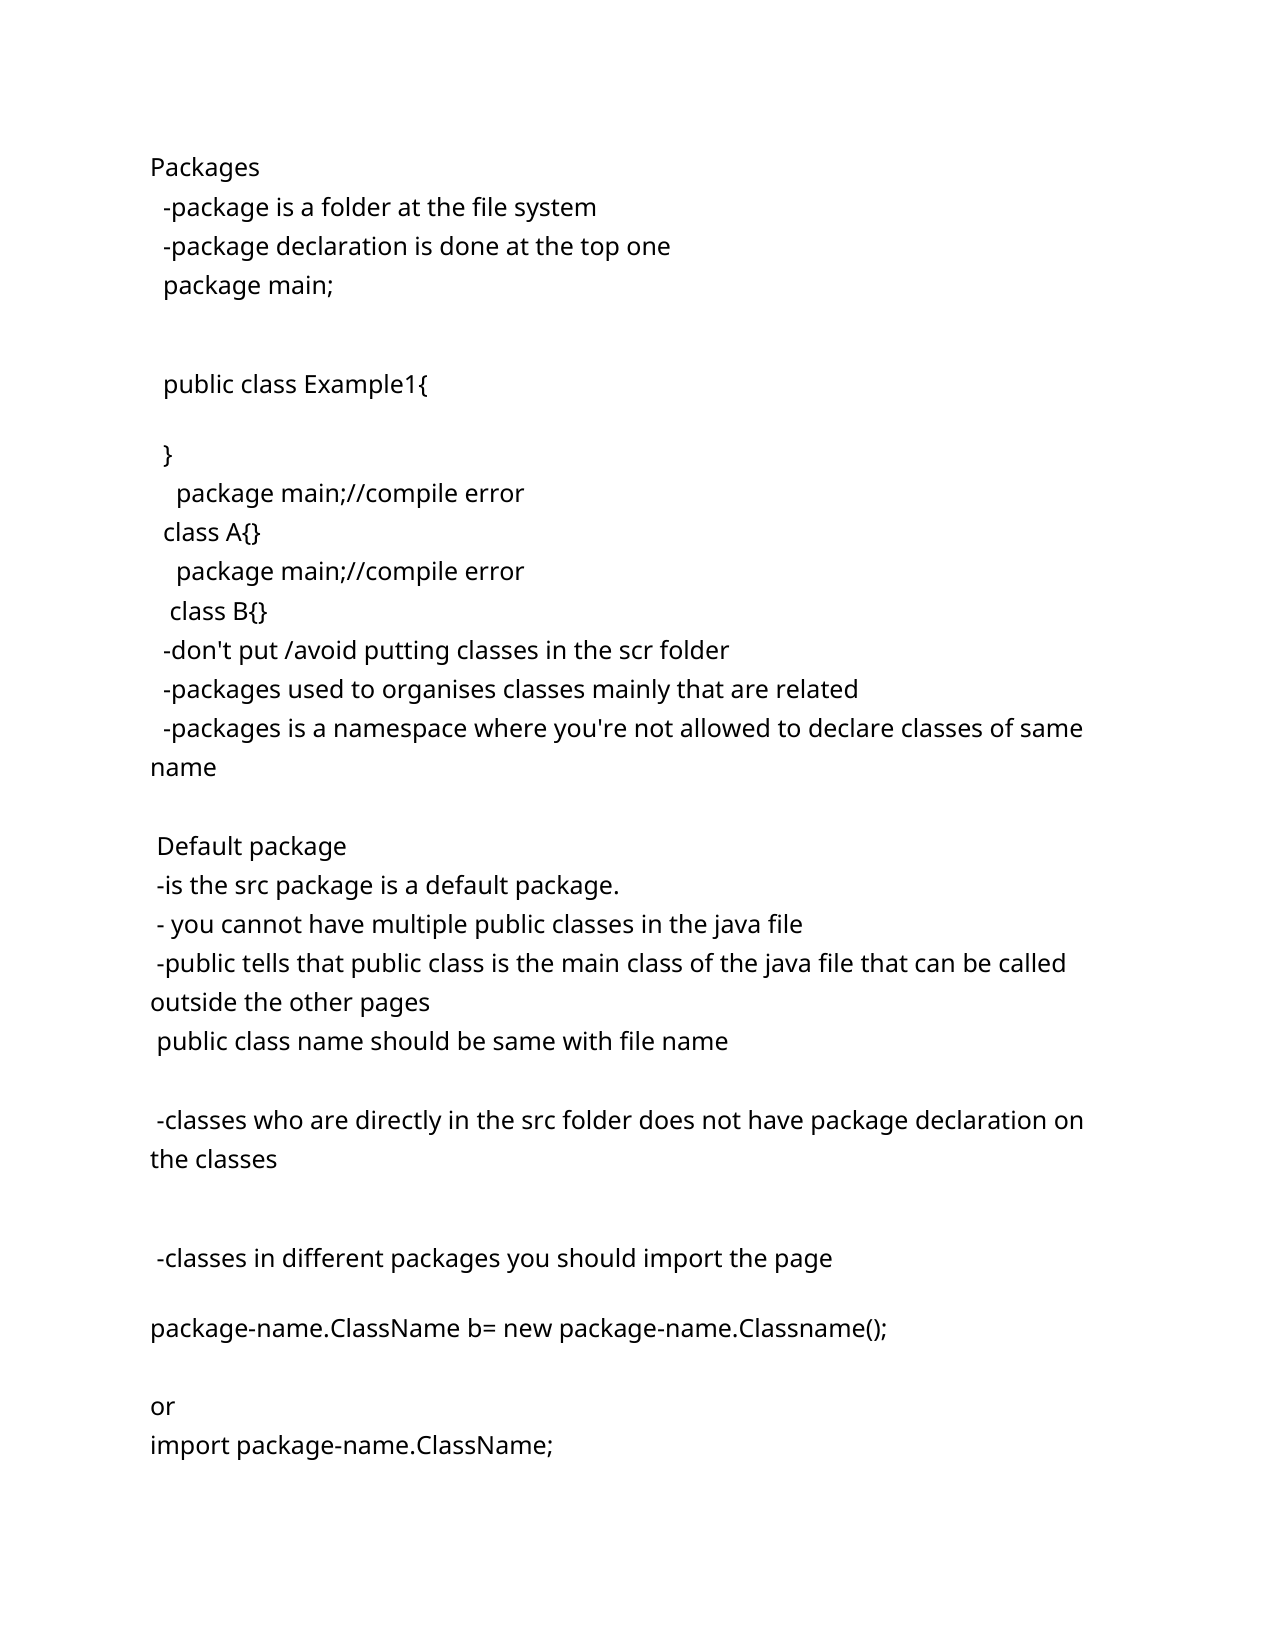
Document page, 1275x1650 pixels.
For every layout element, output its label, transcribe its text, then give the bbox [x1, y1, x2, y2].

text -package is a folder at the file system [150, 189, 1125, 223]
text -package declaration is done at the top one [150, 228, 1125, 262]
text -don't put /avoid putting classes in the scr folder [150, 632, 1125, 666]
text public class name should be same with file name [150, 1024, 1125, 1058]
text package main;//compile error [150, 476, 1125, 510]
text -classes who are directly in the src folder does not have package declaration on the classes [150, 1102, 1125, 1176]
text or [150, 1389, 1125, 1423]
text -is the src package is a default package. [150, 867, 1125, 901]
text public class Example1{ [150, 367, 1125, 401]
text -classes in different packages you should import the page [150, 1241, 1125, 1275]
text package-name.ClassName b= new package-name.Classname(); [150, 1310, 1125, 1344]
text -packages is a namespace where you're not allowed to declare classes of same name [150, 711, 1125, 784]
text } [150, 436, 1125, 471]
text - you cannot have multiple public classes in the java file [150, 906, 1125, 941]
text class B{} [150, 593, 1125, 627]
text -packages used to organises classes mainly that are related [150, 671, 1125, 706]
text Default package [150, 828, 1125, 862]
text package main; [150, 267, 1125, 302]
text Packages [150, 150, 1125, 184]
text package main;//compile error [150, 554, 1125, 588]
text -public tells that public class is the main class of the java file that can be called outside the other pages [150, 946, 1125, 1019]
text class A{} [150, 515, 1125, 549]
text import package-name.ClassName; [150, 1428, 1125, 1462]
